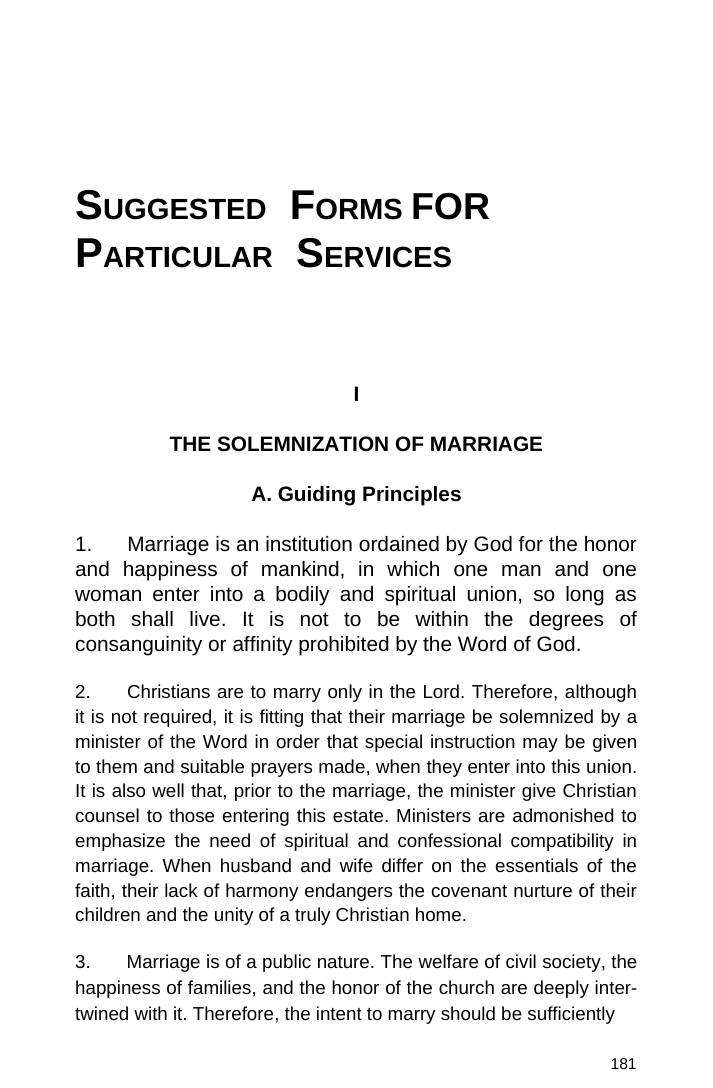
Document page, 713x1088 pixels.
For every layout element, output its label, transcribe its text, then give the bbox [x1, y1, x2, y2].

list Marriage is an institution ordained by God for the honor and happiness of mankind, in which one man and one woman enter into a bodily and spiritual union, so long as both shall live. It is not to be within the degrees of consanguinity or affinity prohibited by the Word of God. [75, 532, 637, 656]
text 181 [610, 1054, 637, 1072]
text I [75, 382, 637, 406]
subtitle SUGGESTED FORMS FOR PARTICULAR SERVICES [75, 180, 637, 276]
list Marriage is of a public nature. The welfare of civil society, the happiness of families, and the honor of the church are deeply inter-twined with it. Therefore, the intent to marry should be sufficiently [75, 951, 637, 1024]
text THE SOLEMNIZATION OF MARRIAGE [75, 432, 637, 456]
list Christians are to marry only in the Lord. Therefore, although it is not required, it is fitting that their marriage be solemnized by a minister of the Word in order that special instruction may be given to them and suitable prayers made, when they enter into this union. It is also well that, prior to the marriage, the minister give Christian counsel to those entering this estate. Ministers are admonished to emphasize the need of spiritual and confessional compatibility in marriage. When husband and wife differ on the essentials of the faith, their lack of harmony endangers the covenant nurture of their children and the unity of a truly Christian home. [75, 681, 637, 926]
text A. Guiding Principles [75, 482, 637, 506]
